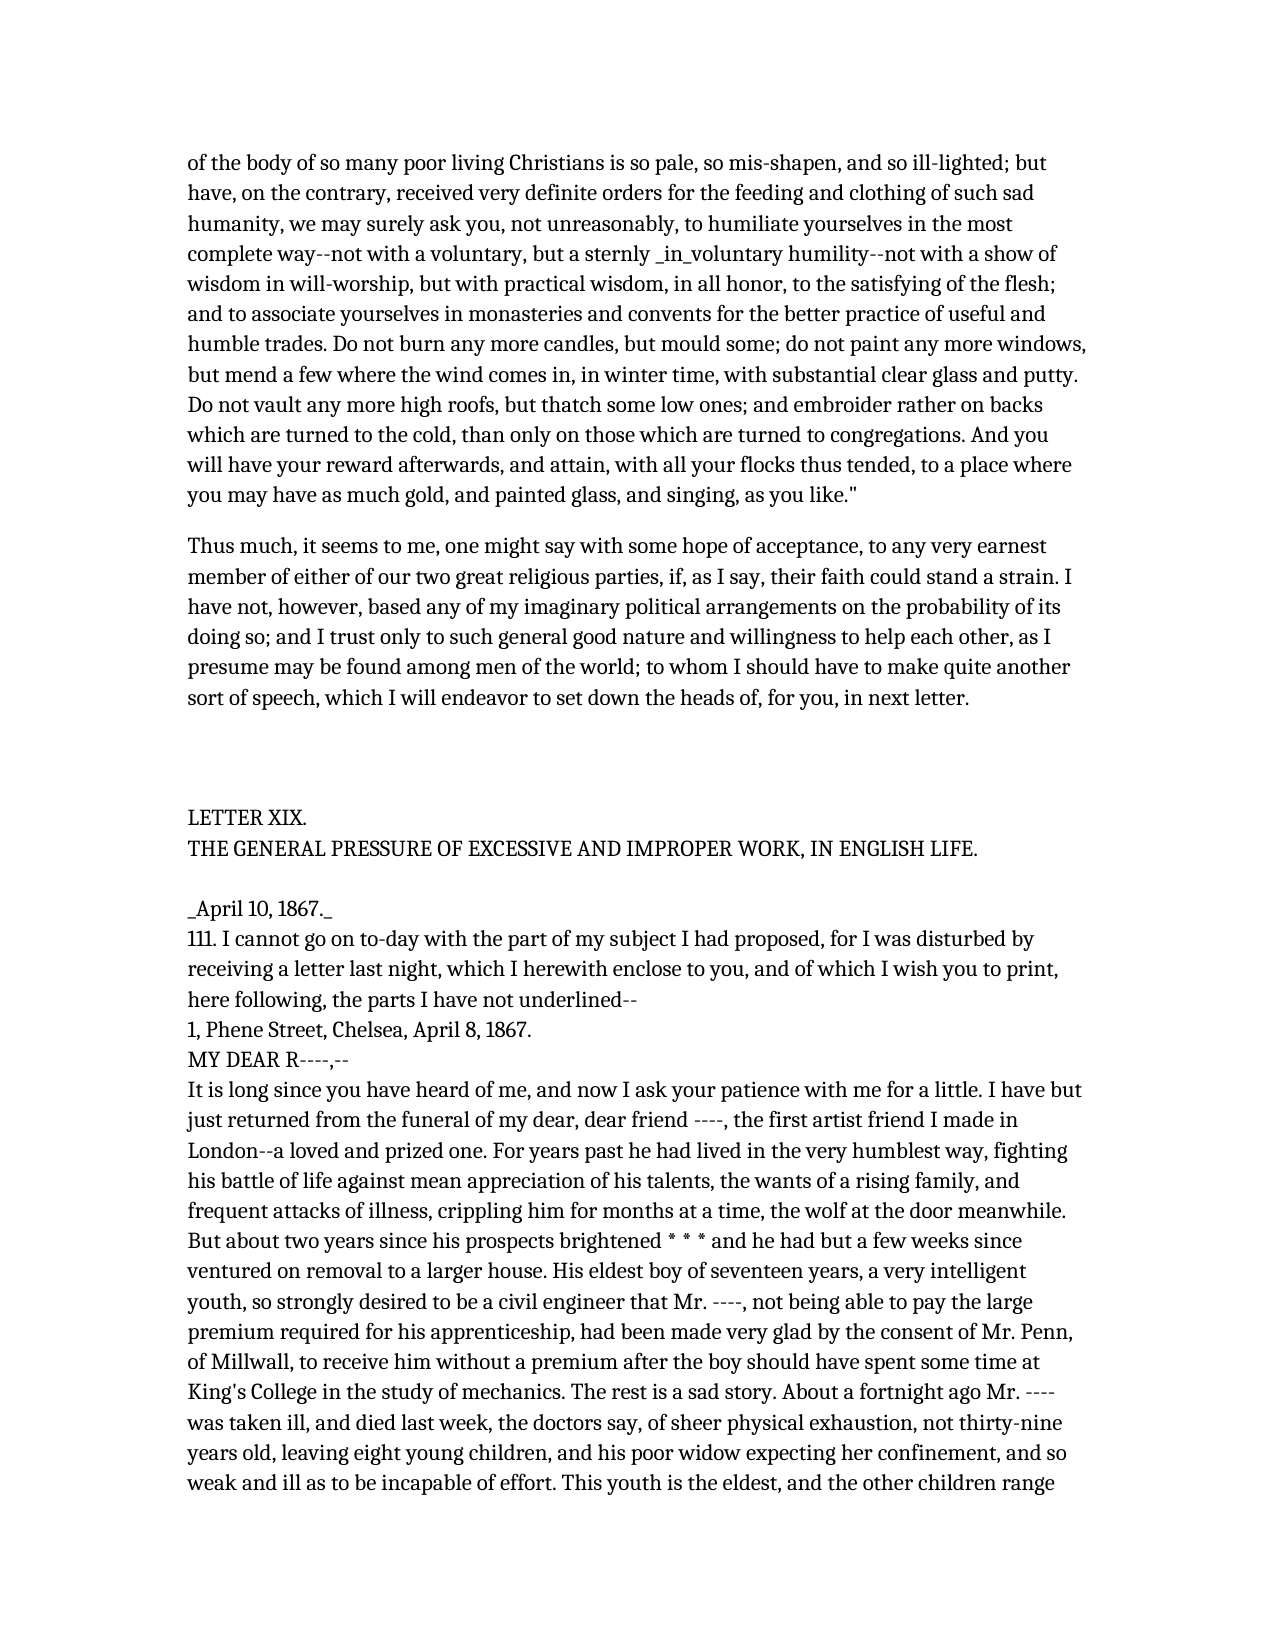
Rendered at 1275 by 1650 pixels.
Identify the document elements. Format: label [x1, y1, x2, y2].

text [187, 150, 1087, 509]
text [187, 533, 1087, 1496]
